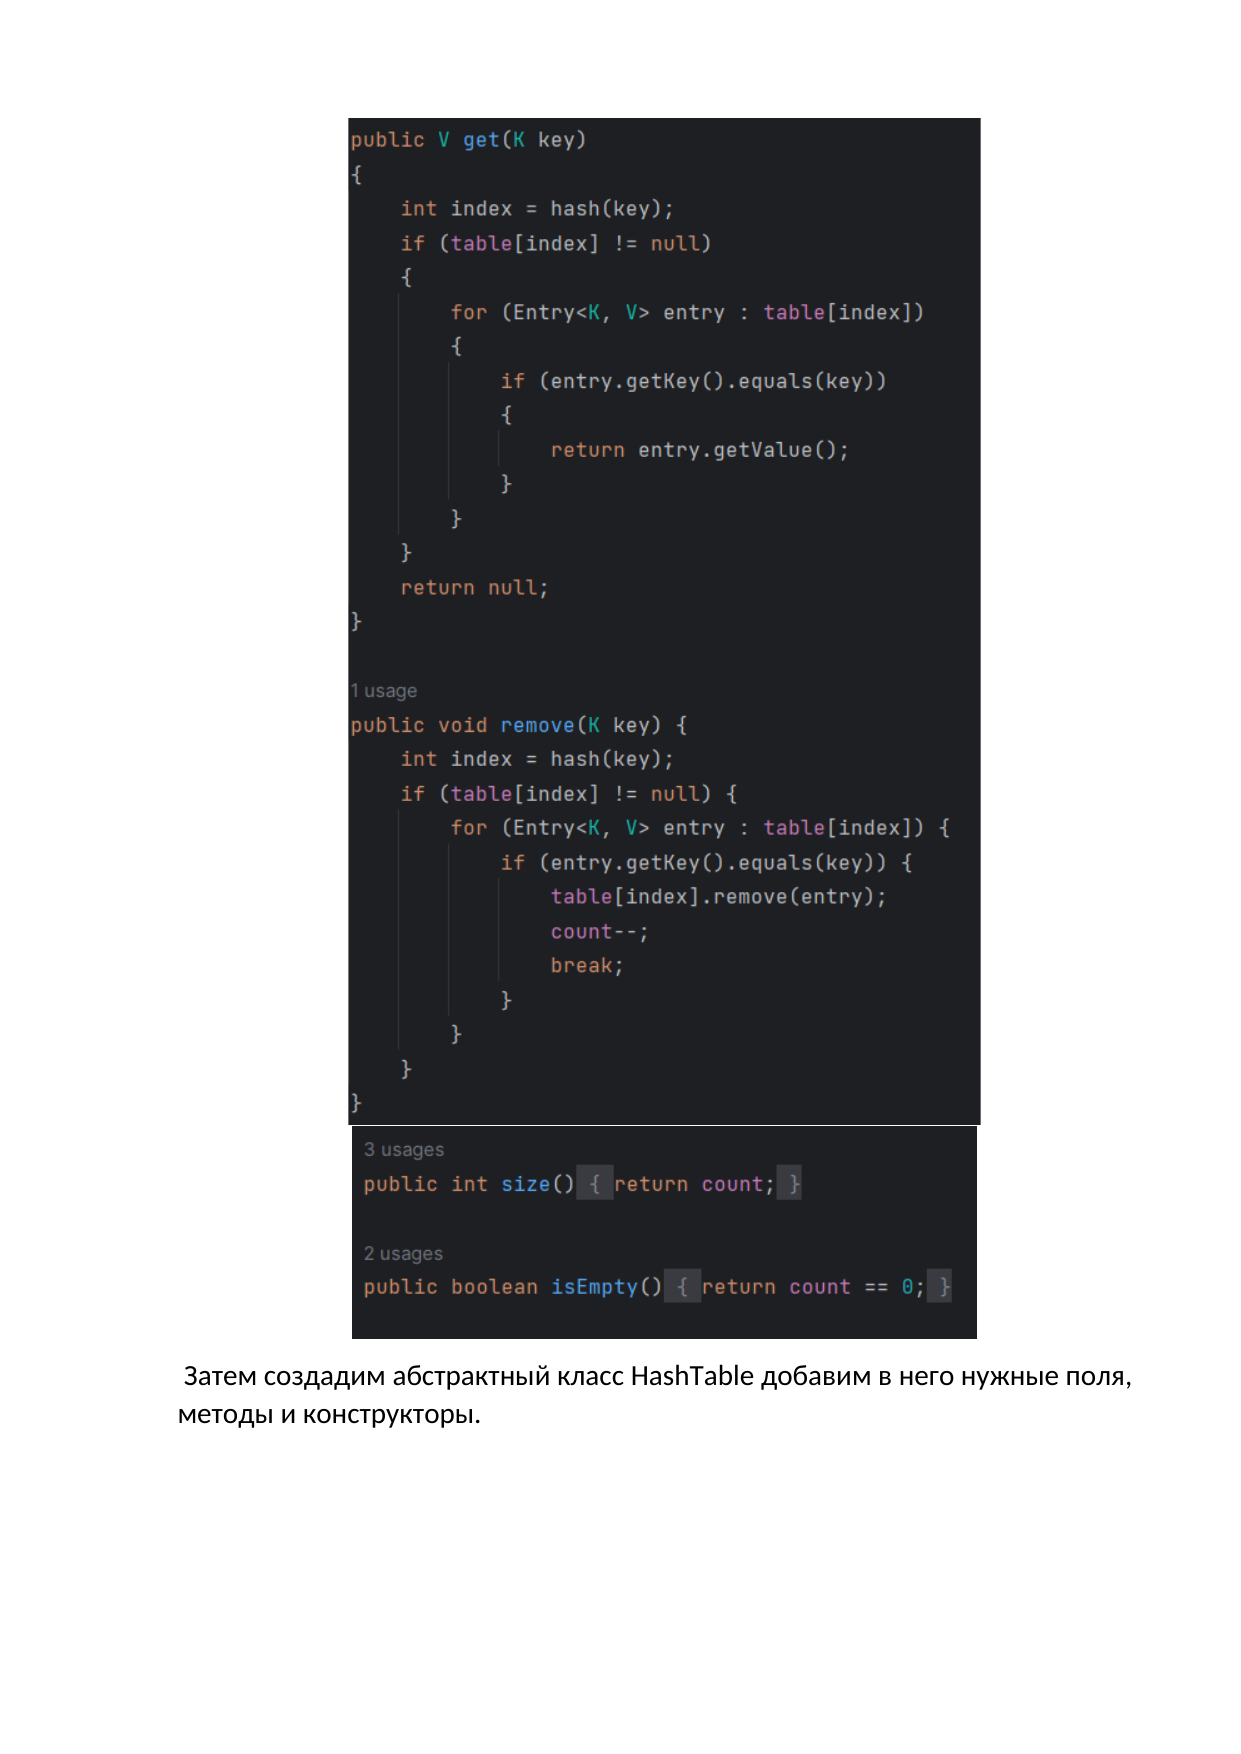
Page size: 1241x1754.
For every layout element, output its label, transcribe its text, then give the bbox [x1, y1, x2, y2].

text Затем создадим абстрактный класс HashTable добавим в него нужные поля, методы и конструкторы. [177, 1357, 1152, 1430]
picture [352, 1126, 977, 1339]
picture [348, 118, 981, 1125]
